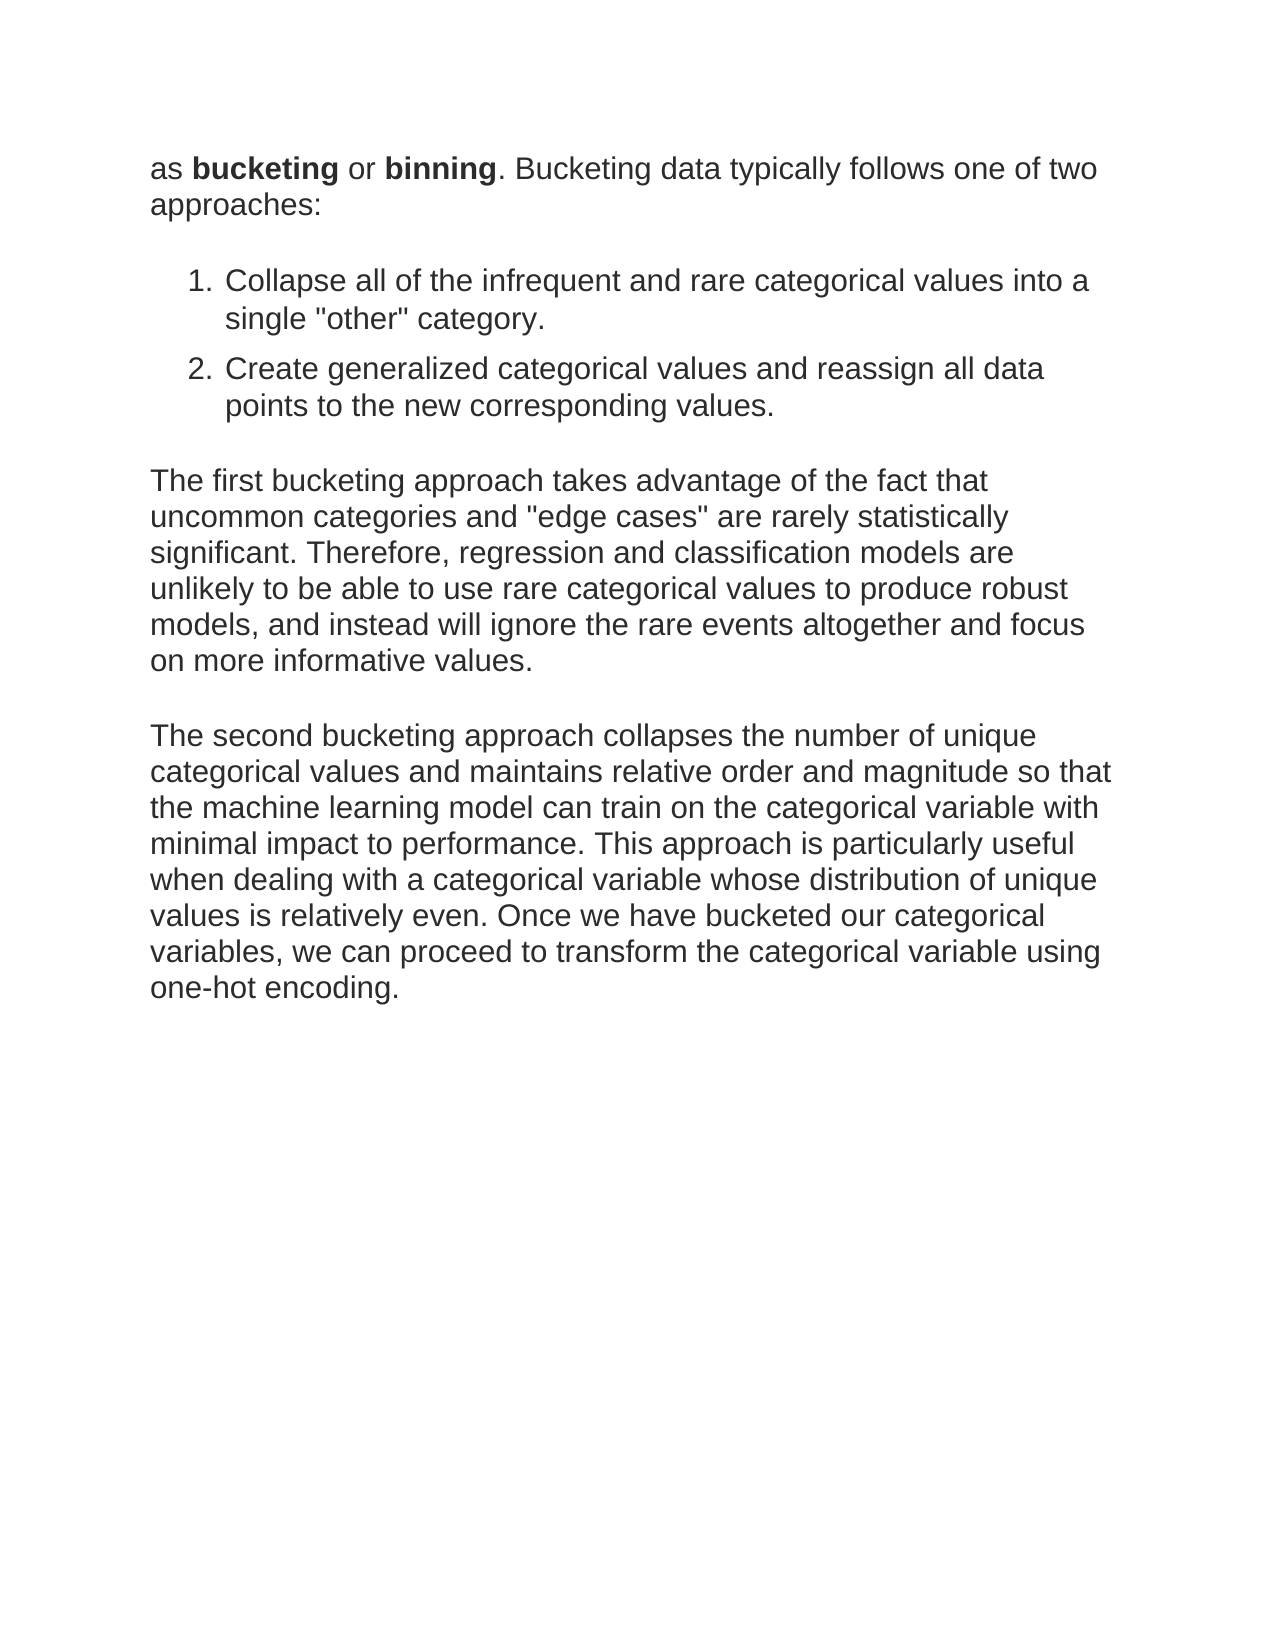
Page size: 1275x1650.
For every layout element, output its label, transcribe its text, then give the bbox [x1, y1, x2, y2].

text The second bucketing approach collapses the number of unique categorical values and maintains relative order and magnitude so that the machine learning model can train on the categorical variable with minimal impact to performance. This approach is particularly useful when dealing with a categorical variable whose distribution of unique values is relatively even. Once we have bucketed our categorical variables, we can proceed to transform the categorical variable using one-hot encoding. [150, 717, 1125, 1005]
text The first bucketing approach takes advantage of the fact that uncommon categories and "edge cases" are rarely statistically significant. Therefore, regression and classification models are unlikely to be able to use rare categorical values to produce robust models, and instead will ignore the rare events altogether and focus on more informative values. [150, 462, 1125, 678]
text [150, 150, 1125, 222]
list Create generalized categorical values and reassign all data points to the new corresponding values. [187, 348, 1125, 423]
list Collapse all of the infrequent and rare categorical values into a single "other" category. [187, 261, 1125, 336]
